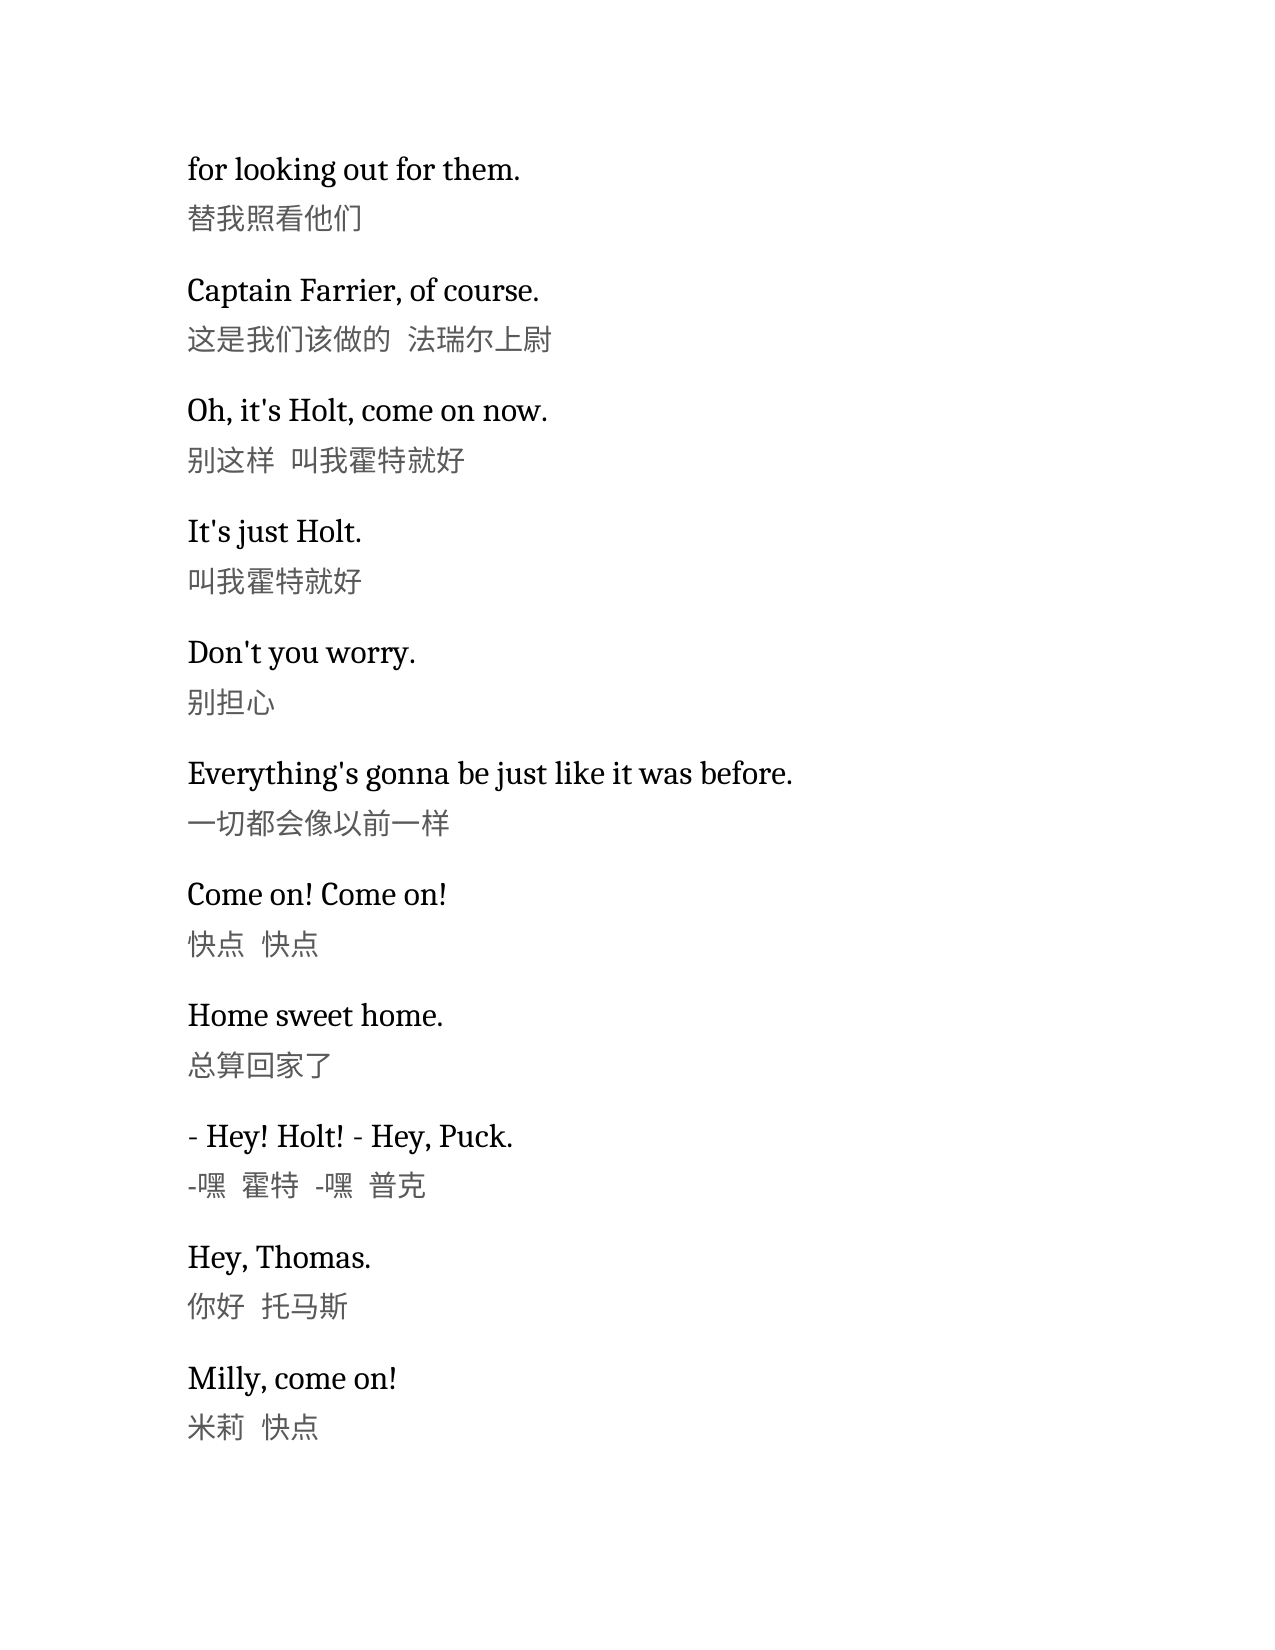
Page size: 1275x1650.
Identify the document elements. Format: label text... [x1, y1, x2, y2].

text Captain Farrier, of course. [187, 271, 1087, 309]
text Come on! Come on! [187, 876, 1087, 914]
text 替我照看他们 [187, 198, 1087, 238]
text Don't you worry. [187, 634, 1087, 672]
text Oh, it's Holt, come on now. [187, 392, 1087, 430]
text It's just Holt. [187, 513, 1087, 551]
text 这是我们该做的 法瑞尔上尉 [187, 319, 1087, 359]
text 别这样 叫我霍特就好 [187, 440, 1087, 480]
text 米莉 快点 [187, 1408, 1087, 1447]
text 叫我霍特就好 [187, 561, 1087, 601]
text -嘿 霍特 -嘿 普克 [187, 1166, 1087, 1205]
text Milly, come on! [187, 1359, 1087, 1398]
text Everything's gonna be just like it was before. [187, 755, 1087, 793]
text - Hey! Holt! - Hey, Puck. [187, 1117, 1087, 1156]
text for looking out for them. [187, 150, 1087, 188]
text 一切都会像以前一样 [187, 803, 1087, 843]
text 别担心 [187, 682, 1087, 722]
text Home sweet home. [187, 997, 1087, 1035]
text 你好 托马斯 [187, 1287, 1087, 1326]
text 总算回家了 [187, 1045, 1087, 1084]
text 快点 快点 [187, 924, 1087, 963]
text Hey, Thomas. [187, 1238, 1087, 1277]
